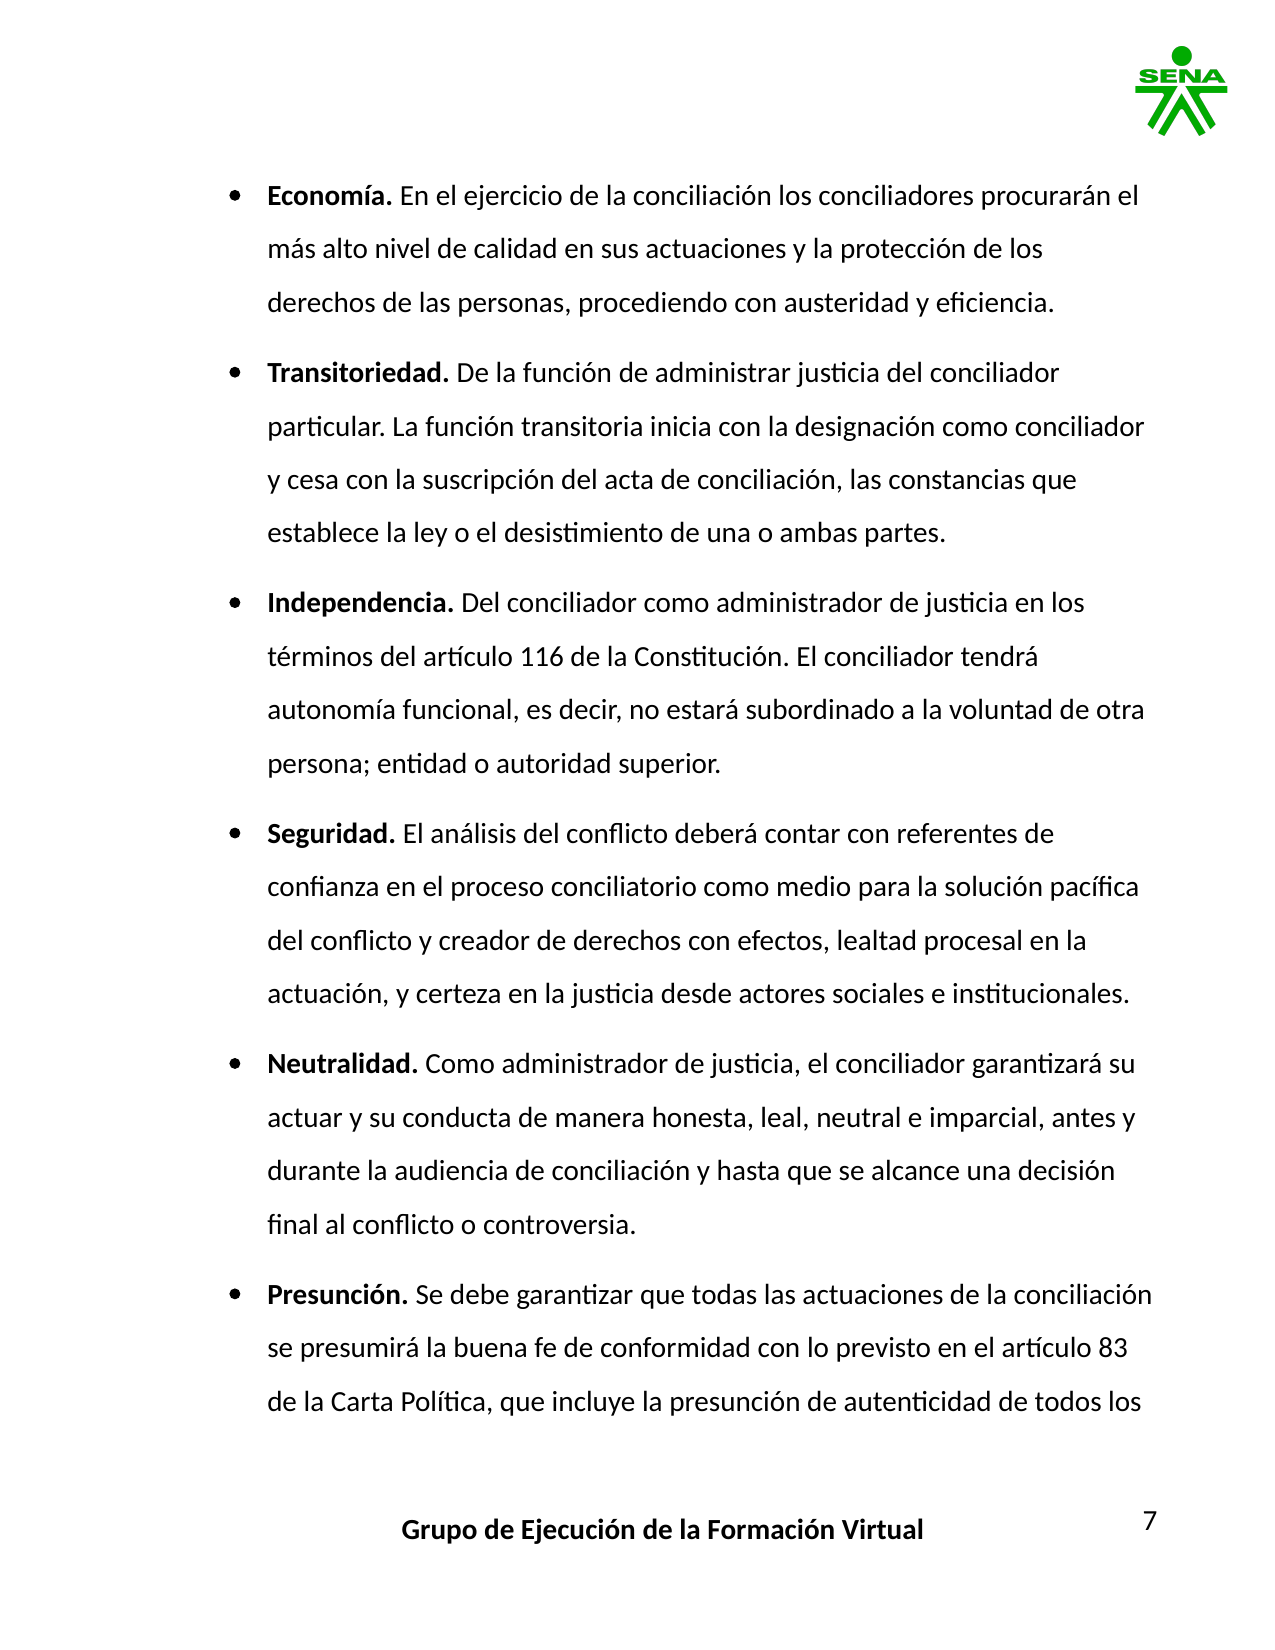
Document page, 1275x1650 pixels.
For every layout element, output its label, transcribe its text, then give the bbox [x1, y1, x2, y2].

list Economía. En el ejercicio de la conciliación los conciliadores procurarán el más alto nivel de calidad en sus actuaciones y la protección de los derechos de las personas, procediendo con austeridad y eficiencia. [230, 177, 1157, 320]
list Seguridad. El análisis del conflicto deberá contar con referentes de confianza en el proceso conciliatorio como medio para la solución pacífica del conflicto y creador de derechos con efectos, lealtad procesal en la actuación, y certeza en la justicia desde actores sociales e institucionales. [230, 815, 1157, 1011]
list Independencia. Del conciliador como administrador de justicia en los términos del artículo 116 de la Constitución. El conciliador tendrá autonomía funcional, es decir, no estará subordinado a la voluntad de otra persona; entidad o autoridad superior. [230, 584, 1157, 781]
picture [1135, 46, 1228, 136]
list Neutralidad. Como administrador de justicia, el conciliador garantizará su actuar y su conducta de manera honesta, leal, neutral e imparcial, antes y durante la audiencia de conciliación y hasta que se alcance una decisión final al conflicto o controversia. [230, 1045, 1157, 1241]
list Transitoriedad. De la función de administrar justicia del conciliador particular. La función transitoria inicia con la designación como conciliador y cesa con la suscripción del acta de conciliación, las constancias que establece la ley o el desistimiento de una o ambas partes. [230, 354, 1157, 550]
